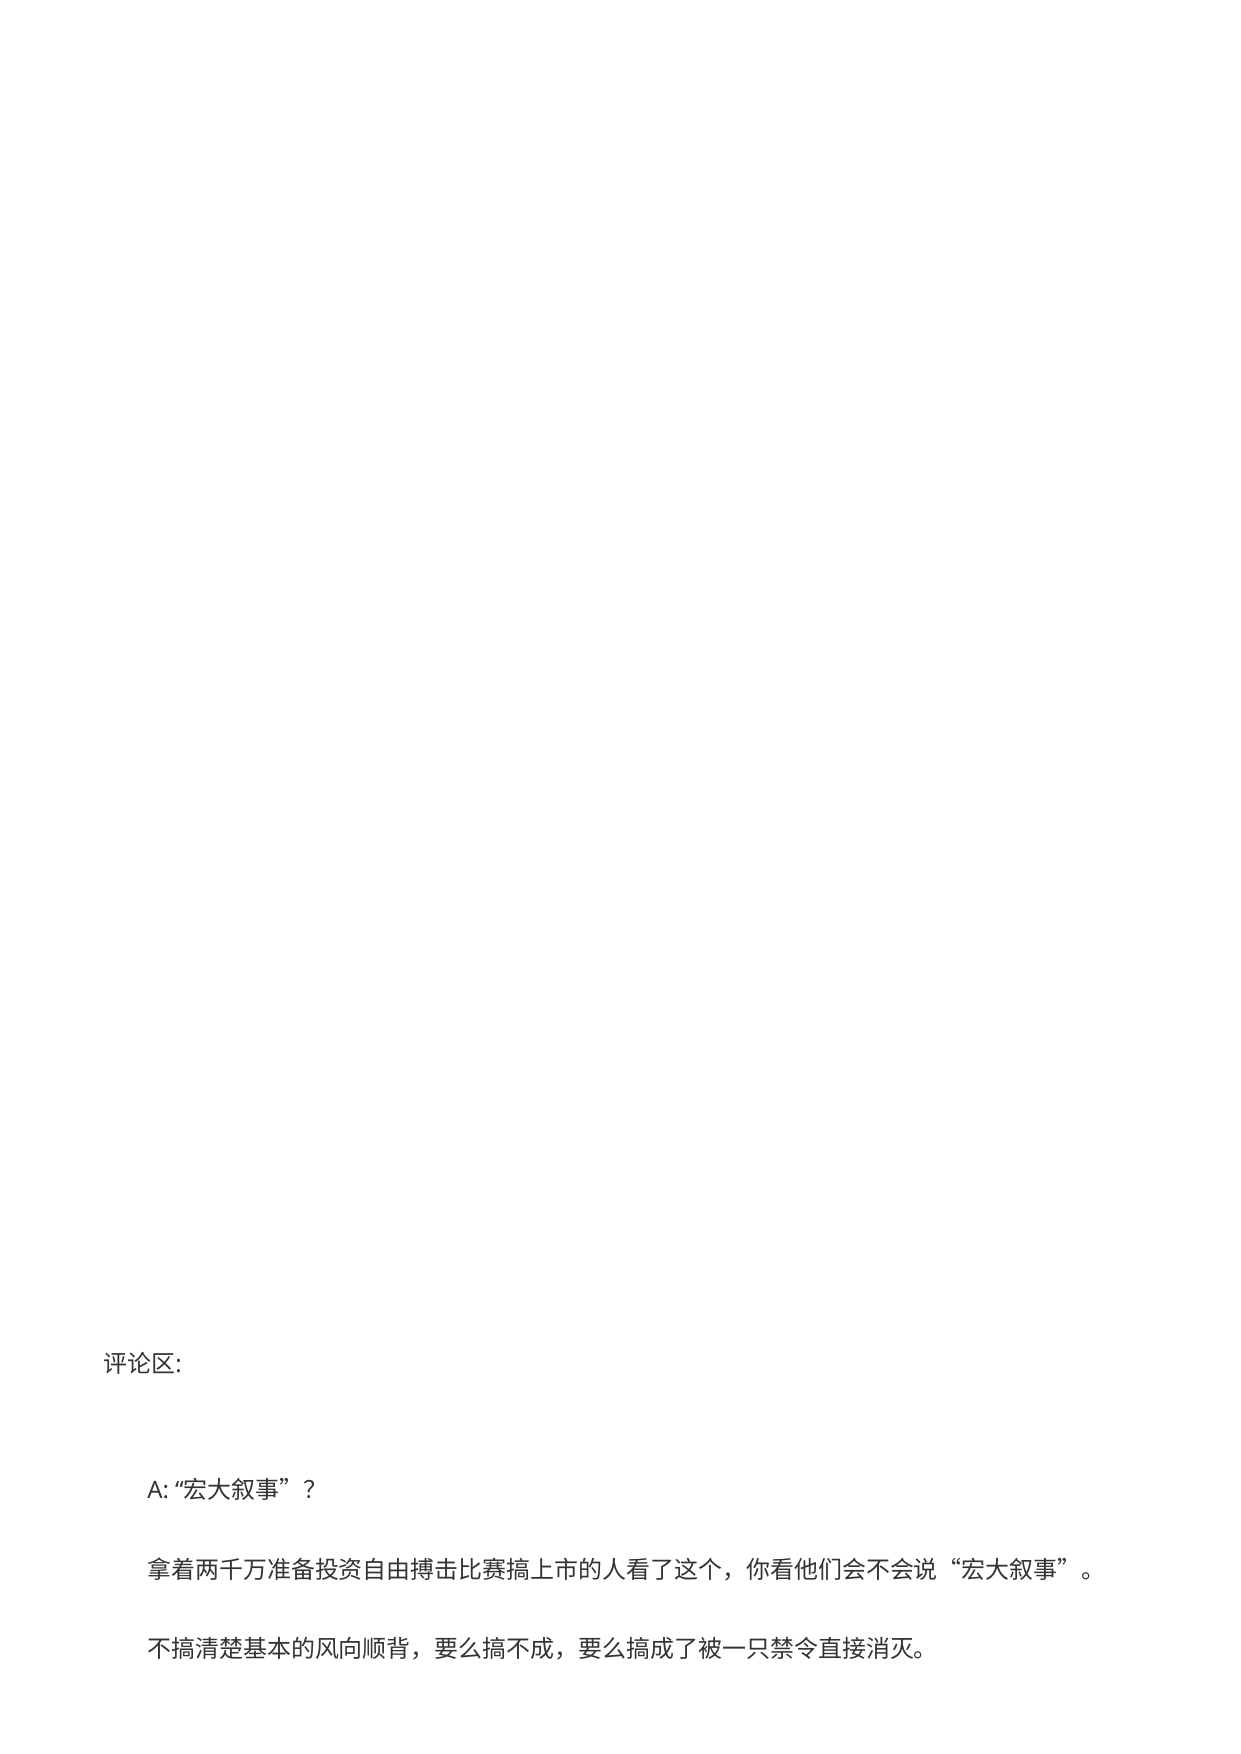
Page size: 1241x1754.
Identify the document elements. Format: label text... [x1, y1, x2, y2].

text 评论区: [103, 1328, 1137, 1396]
text 不搞清楚基本的风向顺背，要么搞不成，要么搞成了被一只禁令直接消灭。 [103, 1613, 1137, 1681]
text A: “宏大叙事”？ [103, 1454, 1137, 1522]
text 拿着两千万准备投资自由搏击比赛搞上市的人看了这个，你看他们会不会说“宏大叙事”。 [103, 1534, 1137, 1602]
